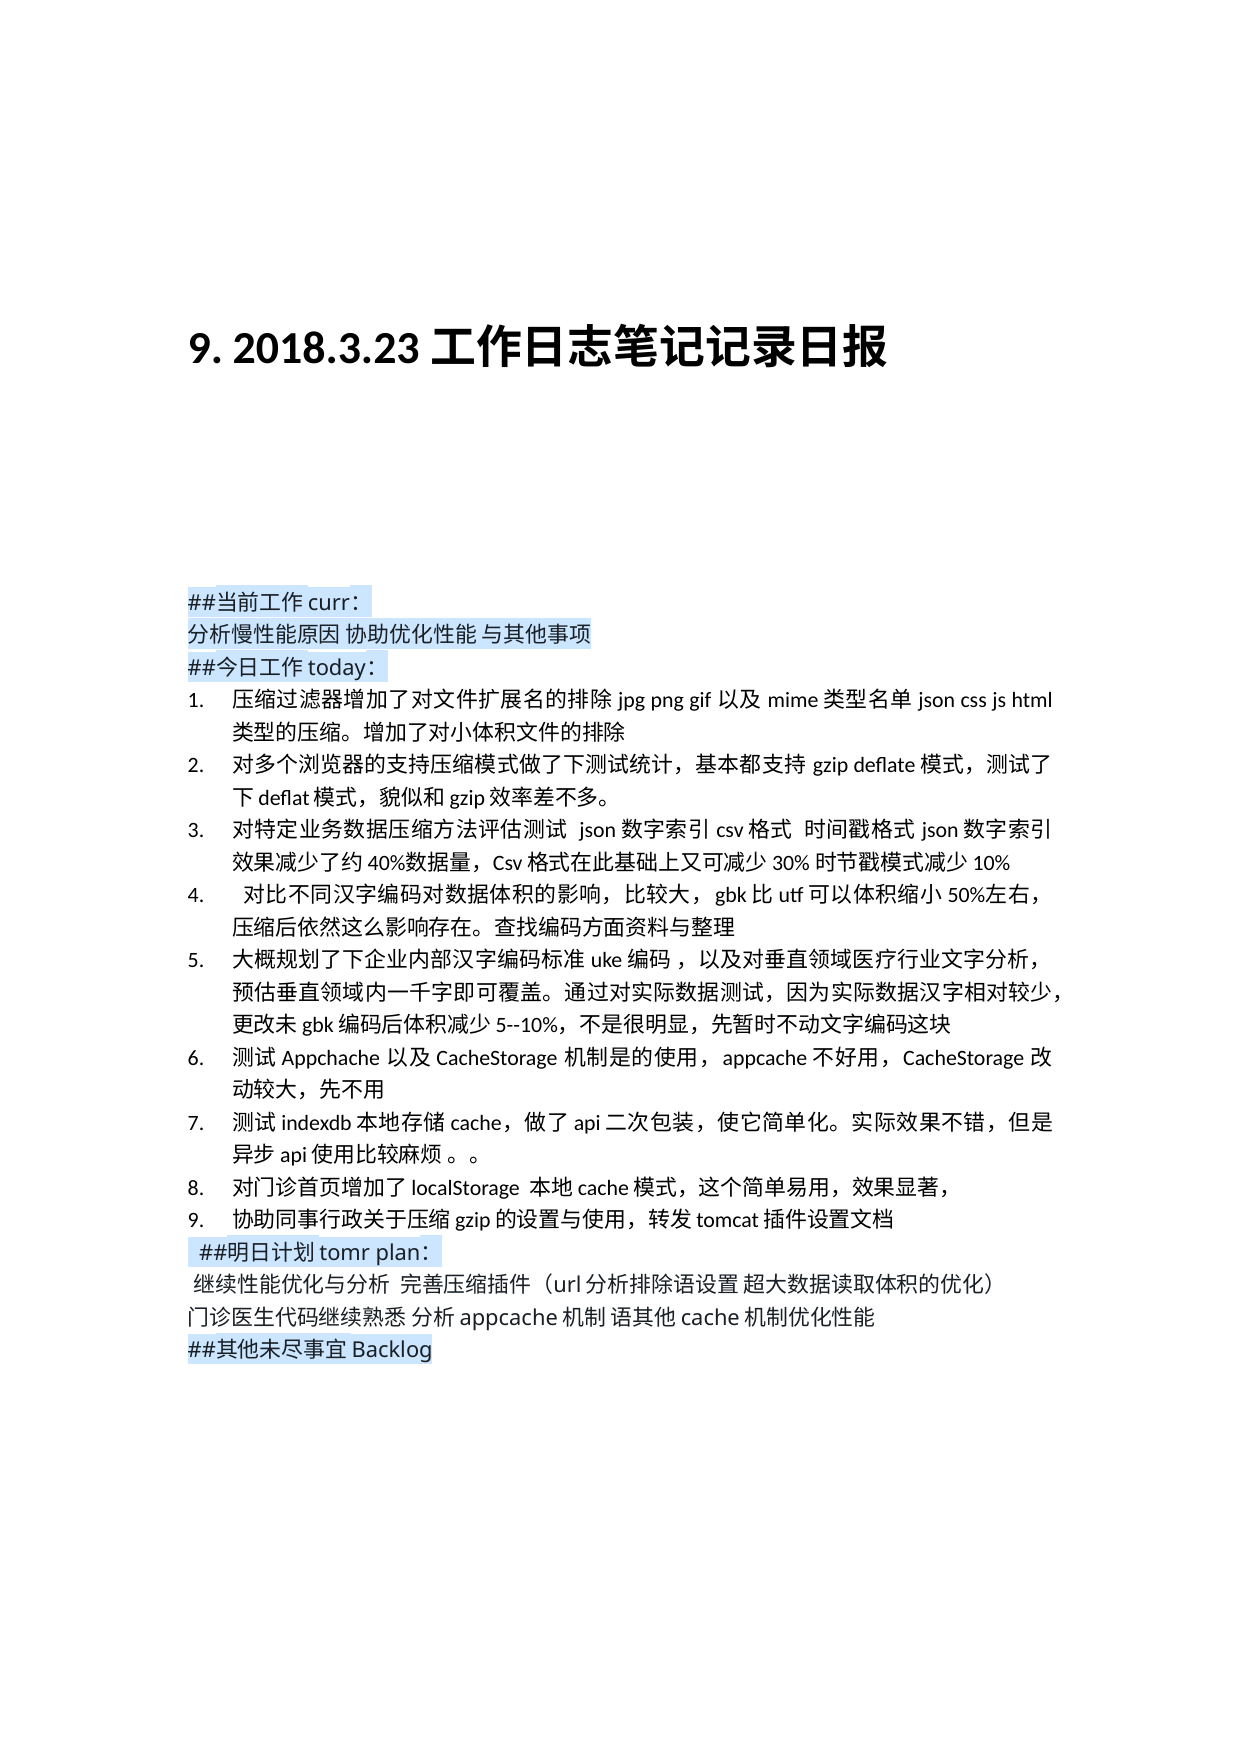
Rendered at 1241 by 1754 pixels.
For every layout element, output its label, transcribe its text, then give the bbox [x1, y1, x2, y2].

list 大概规划了下企业内部汉字编码标准uke编码 ，以及对垂直领域医疗行业文字分析，预估垂直领域内一千字即可覆盖。通过对实际数据测试，因为实际数据汉字相对较少，更改未gbk编码后体积减少5--10%，不是很明显，先暂时不动文字编码这块 [187, 942, 1053, 1039]
list 测试Appchache 以及CacheStorage 机制是的使用，appcache不好用，CacheStorage 改动较大，先不用 [187, 1039, 1053, 1104]
list ##明日计划tomr plan： 继续性能优化与分析 完善压缩插件（url分析排除语设置 超大数据读取体积的优化） [187, 1234, 1053, 1299]
text ##当前工作curr： 分析慢性能原因 协助优化性能 与其他事项 ##今日工作today： [187, 552, 1053, 682]
list 对特定业务数据压缩方法评估测试 json数字索引 csv格式 时间戳格式 json数字索引效果减少了约40%数据量，Csv格式在此基础上又可减少30% 时节戳模式减少10% [187, 812, 1053, 877]
list 门诊医生代码继续熟悉 分析appcache机制 语其他cache机制优化性能 [187, 1299, 1053, 1332]
list 测试indexdb本地存储cache，做了api二次包装，使它简单化。实际效果不错，但是异步api使用比较麻烦 。。 [187, 1104, 1053, 1169]
subtitle 2018.3.23 工作日志笔记记录日报 [187, 295, 1053, 392]
list 对门诊首页增加了localStorage 本地cache模式，这个简单易用，效果显著， [187, 1169, 1053, 1202]
list 协助同事行政关于压缩gzip的设置与使用，转发tomcat插件设置文档 [187, 1202, 1053, 1234]
list 对多个浏览器的支持压缩模式做了下测试统计，基本都支持gzip deflate模式，测试了下deflat模式，貌似和gzip效率差不多。 [187, 747, 1053, 812]
list 压缩过滤器增加了对文件扩展名的排除 jpg png gif 以及 mime类型名单 json css js html类型的压缩。增加了对小体积文件的排除 [187, 682, 1053, 747]
list 对比不同汉字编码对数据体积的影响，比较大，gbk比utf可以体积缩小50%左右，压缩后依然这么影响存在。查找编码方面资料与整理 [187, 877, 1053, 942]
list ##其他未尽事宜Backlog [187, 1332, 1053, 1364]
